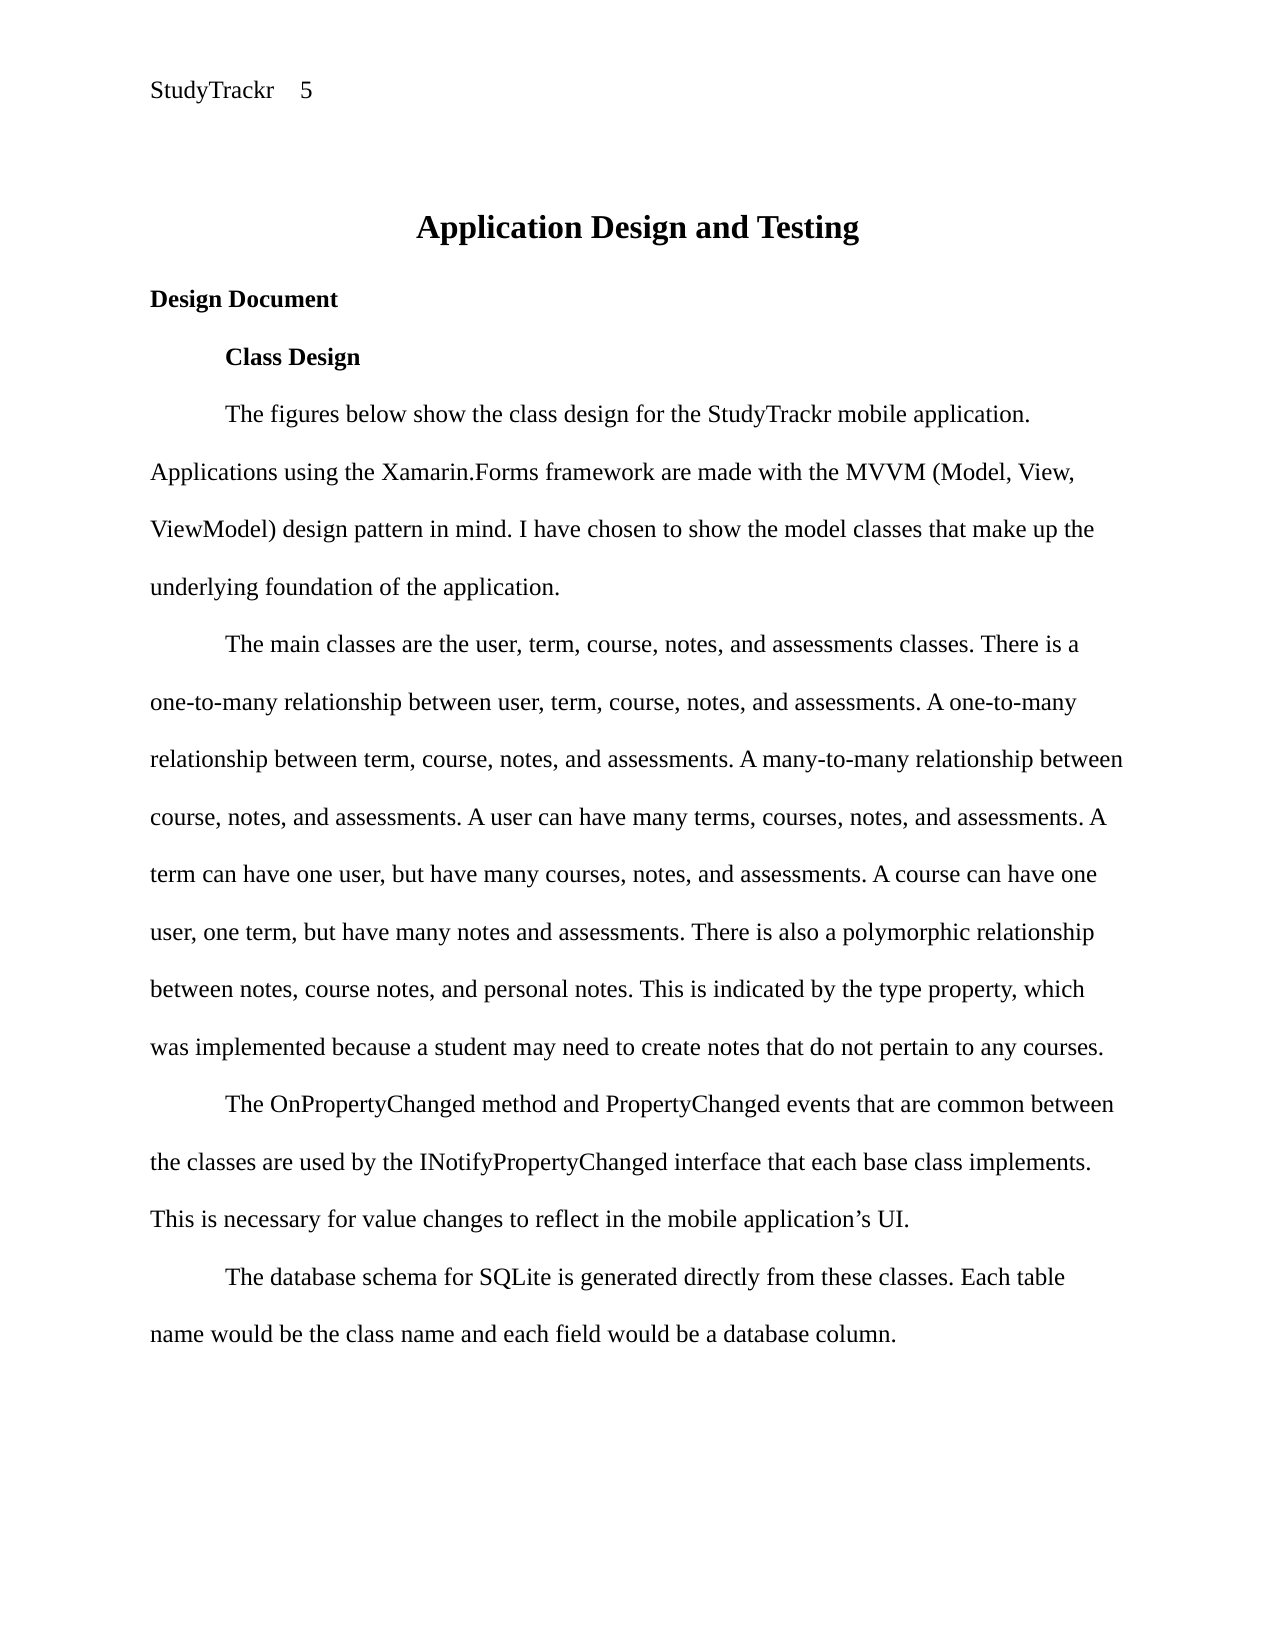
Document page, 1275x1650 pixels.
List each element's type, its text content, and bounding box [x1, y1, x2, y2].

text The main classes are the user, term, course, notes, and assessments classes. There is a one-to-many relationship between user, term, course, notes, and assessments. A one-to-many relationship between term, course, notes, and assessments. A many-to-many relationship between course, notes, and assessments. A user can have many terms, courses, notes, and assessments. A term can have one user, but have many courses, notes, and assessments. A course can have one user, one term, but have many notes and assessments. There is also a polymorphic relationship between notes, course notes, and personal notes. This is indicated by the type property, which was implemented because a student may need to create notes that do not pertain to any courses. [150, 629, 1125, 1060]
subtitle Application Design and Testing [150, 207, 1125, 246]
subtitle Design Document [150, 284, 1125, 313]
text The figures below show the class design for the StudyTrackr mobile application. Applications using the Xamarin.Forms framework are made with the MVVM (Model, View, ViewModel) design pattern in mind. I have chosen to show the model classes that make up the underlying foundation of the application. [150, 399, 1125, 600]
text The OnPropertyChanged method and PropertyChanged events that are common between the classes are used by the INotifyPropertyChanged interface that each base class implements. This is necessary for value changes to reflect in the mobile application’s UI. [150, 1089, 1125, 1233]
subtitle Class Design [150, 342, 1125, 370]
text The database schema for SQLite is generated directly from these classes. Each table name would be the class name and each field would be a database column. [150, 1262, 1125, 1348]
